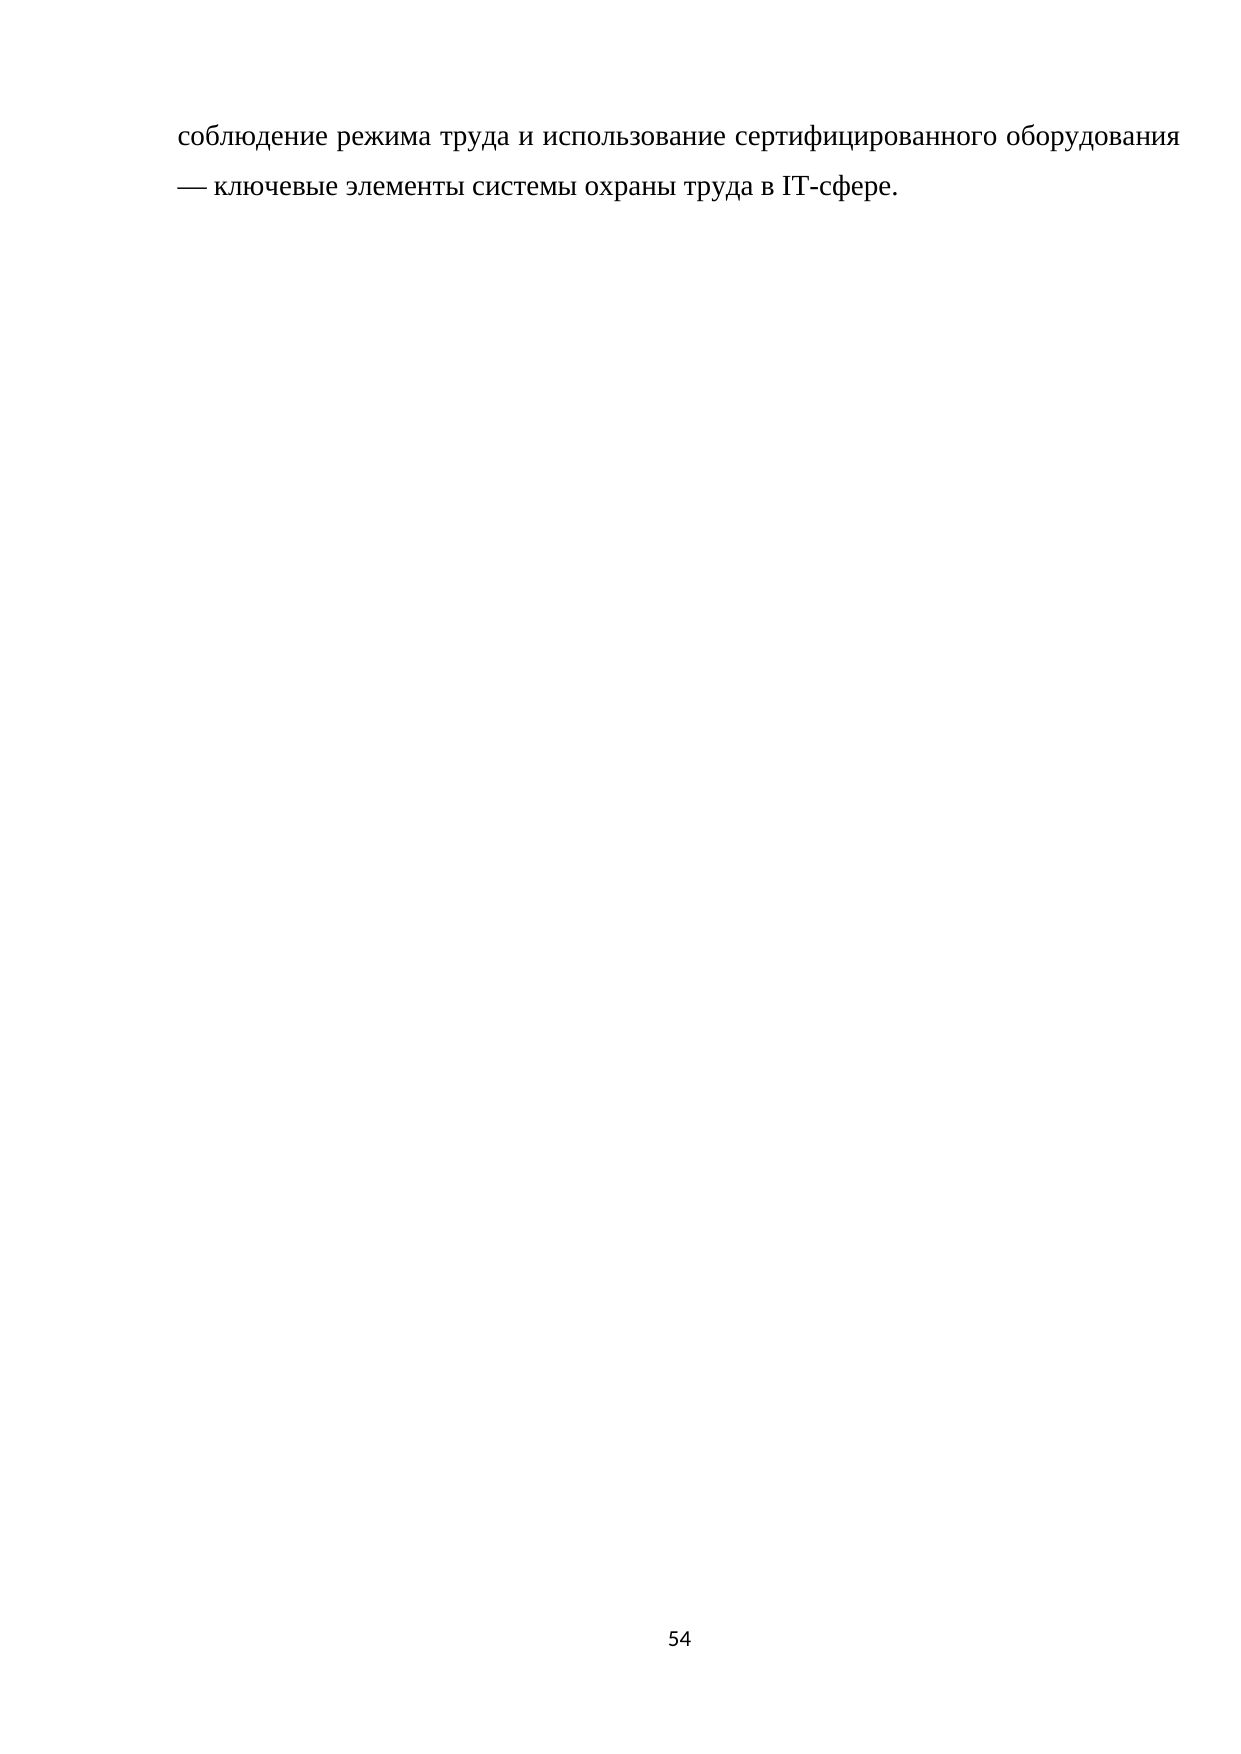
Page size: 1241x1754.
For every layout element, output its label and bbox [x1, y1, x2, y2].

text [177, 118, 1181, 202]
